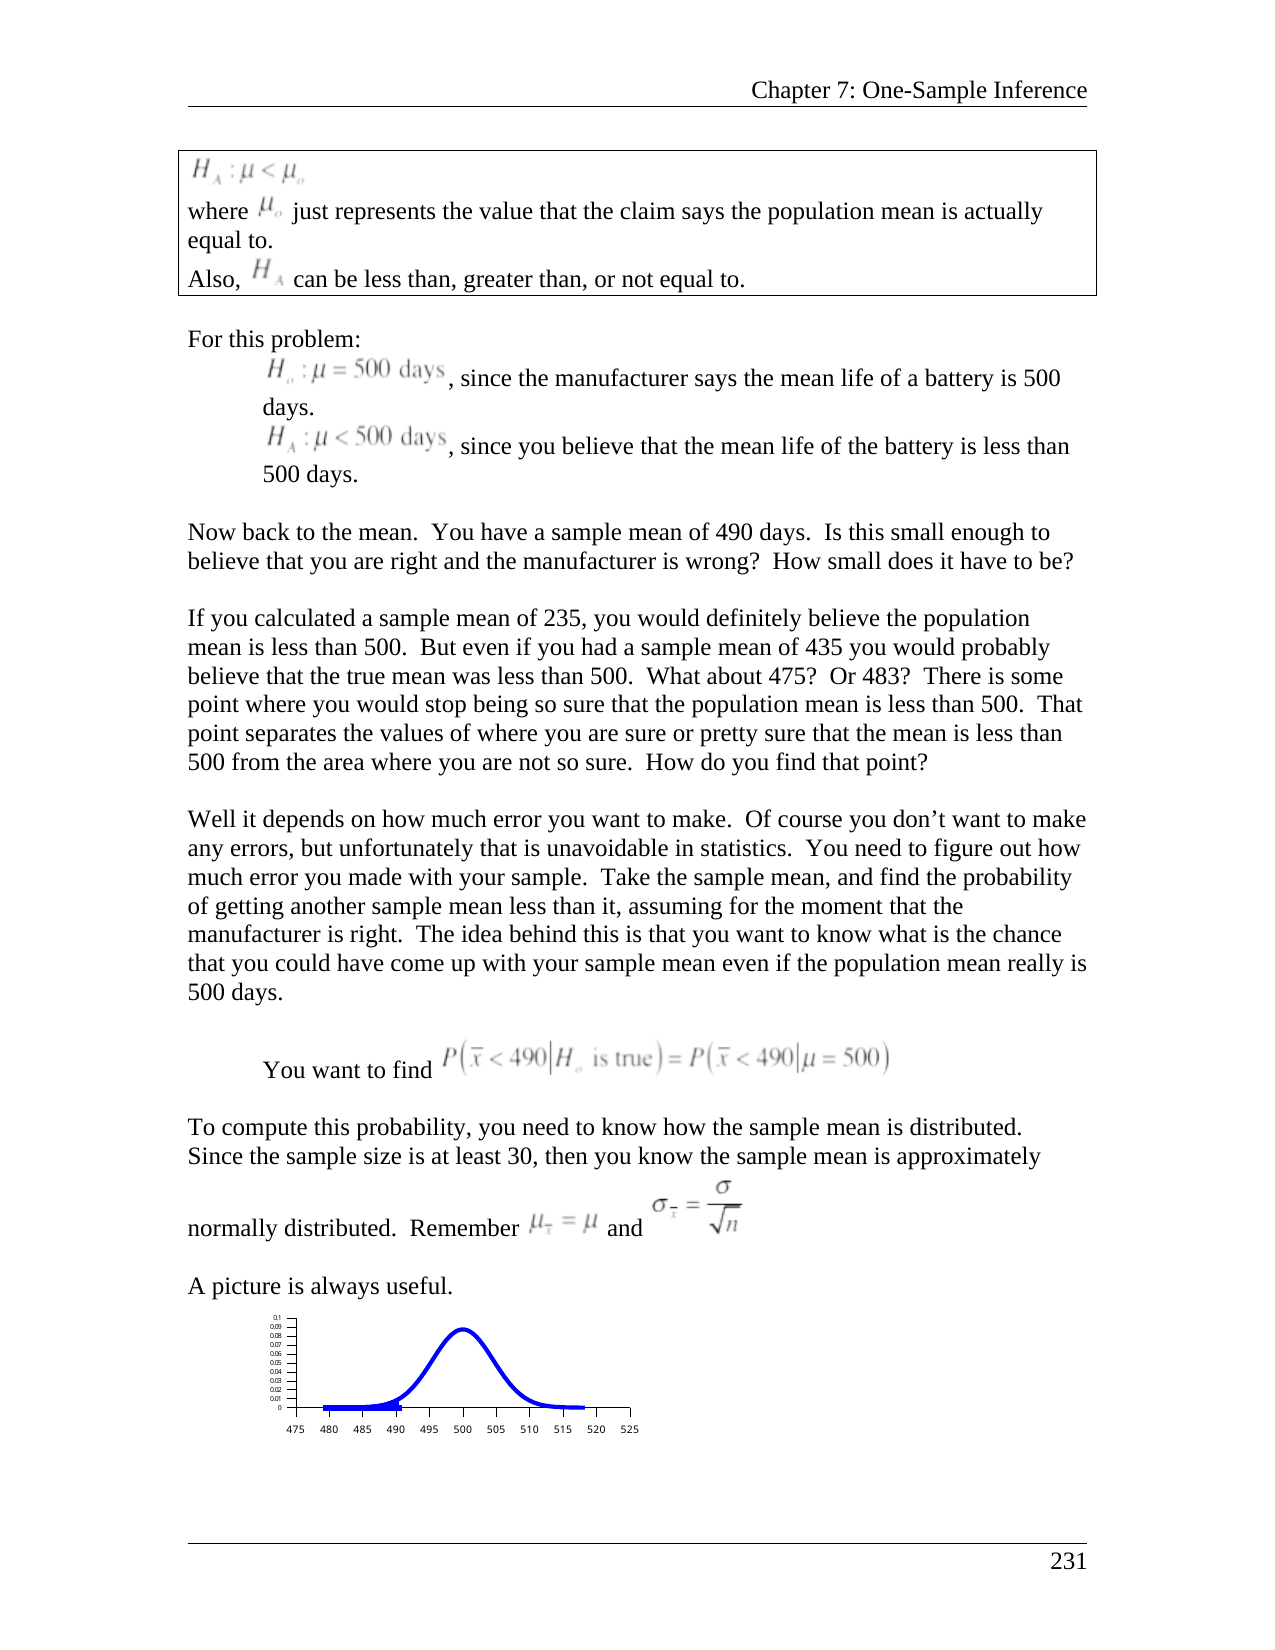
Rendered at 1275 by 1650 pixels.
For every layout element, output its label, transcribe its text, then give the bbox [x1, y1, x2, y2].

text To compute this probability, you need to know how the sample mean is distributed. Since the sample size is at least 30, then you know the sample mean is approximately normally distributed. Remember and [187, 1112, 1087, 1242]
text For this problem: [187, 324, 1087, 353]
text Now back to the mean. You have a sample mean of 490 days. Is this small enough to believe that you are right and the manufacturer is wrong? How small does it have to be? [187, 517, 1087, 574]
text You want to find [262, 1034, 1087, 1084]
text Well it depends on how much error you want to make. Of course you don’t want to make any errors, but unfortunately that is unavoidable in statistics. You need to figure out how much error you made with your sample. Take the sample mean, and find the probability of getting another sample mean less than it, assuming for the moment that the manufacturer is right. The idea behind this is that you want to know what is the chance that you could have come up with your sample mean even if the population mean really is 500 days. [187, 804, 1087, 1006]
text If you calculated a sample mean of 235, you would definitely believe the population mean is less than 500. But even if you had a sample mean of 435 you would probably believe that the true mean was less than 500. What about 475? Or 483? There is some point where you would stop being so sure that the population mean is less than 500. That point separates the values of where you are sure or pretty sure that the mean is less than 500 from the area where you are not so sure. How do you find that point? [187, 603, 1087, 776]
text A picture is always useful. [187, 1271, 1087, 1299]
text Also, can be less than, greater than, or not equal to. [179, 251, 1096, 295]
text , since the manufacturer says the mean life of a battery is 500 days. [262, 353, 1087, 421]
text , since you believe that the mean life of the battery is less than 500 days. [262, 421, 1087, 488]
text where just represents the value that the claim says the population mean is actually equal to. [187, 186, 1087, 251]
